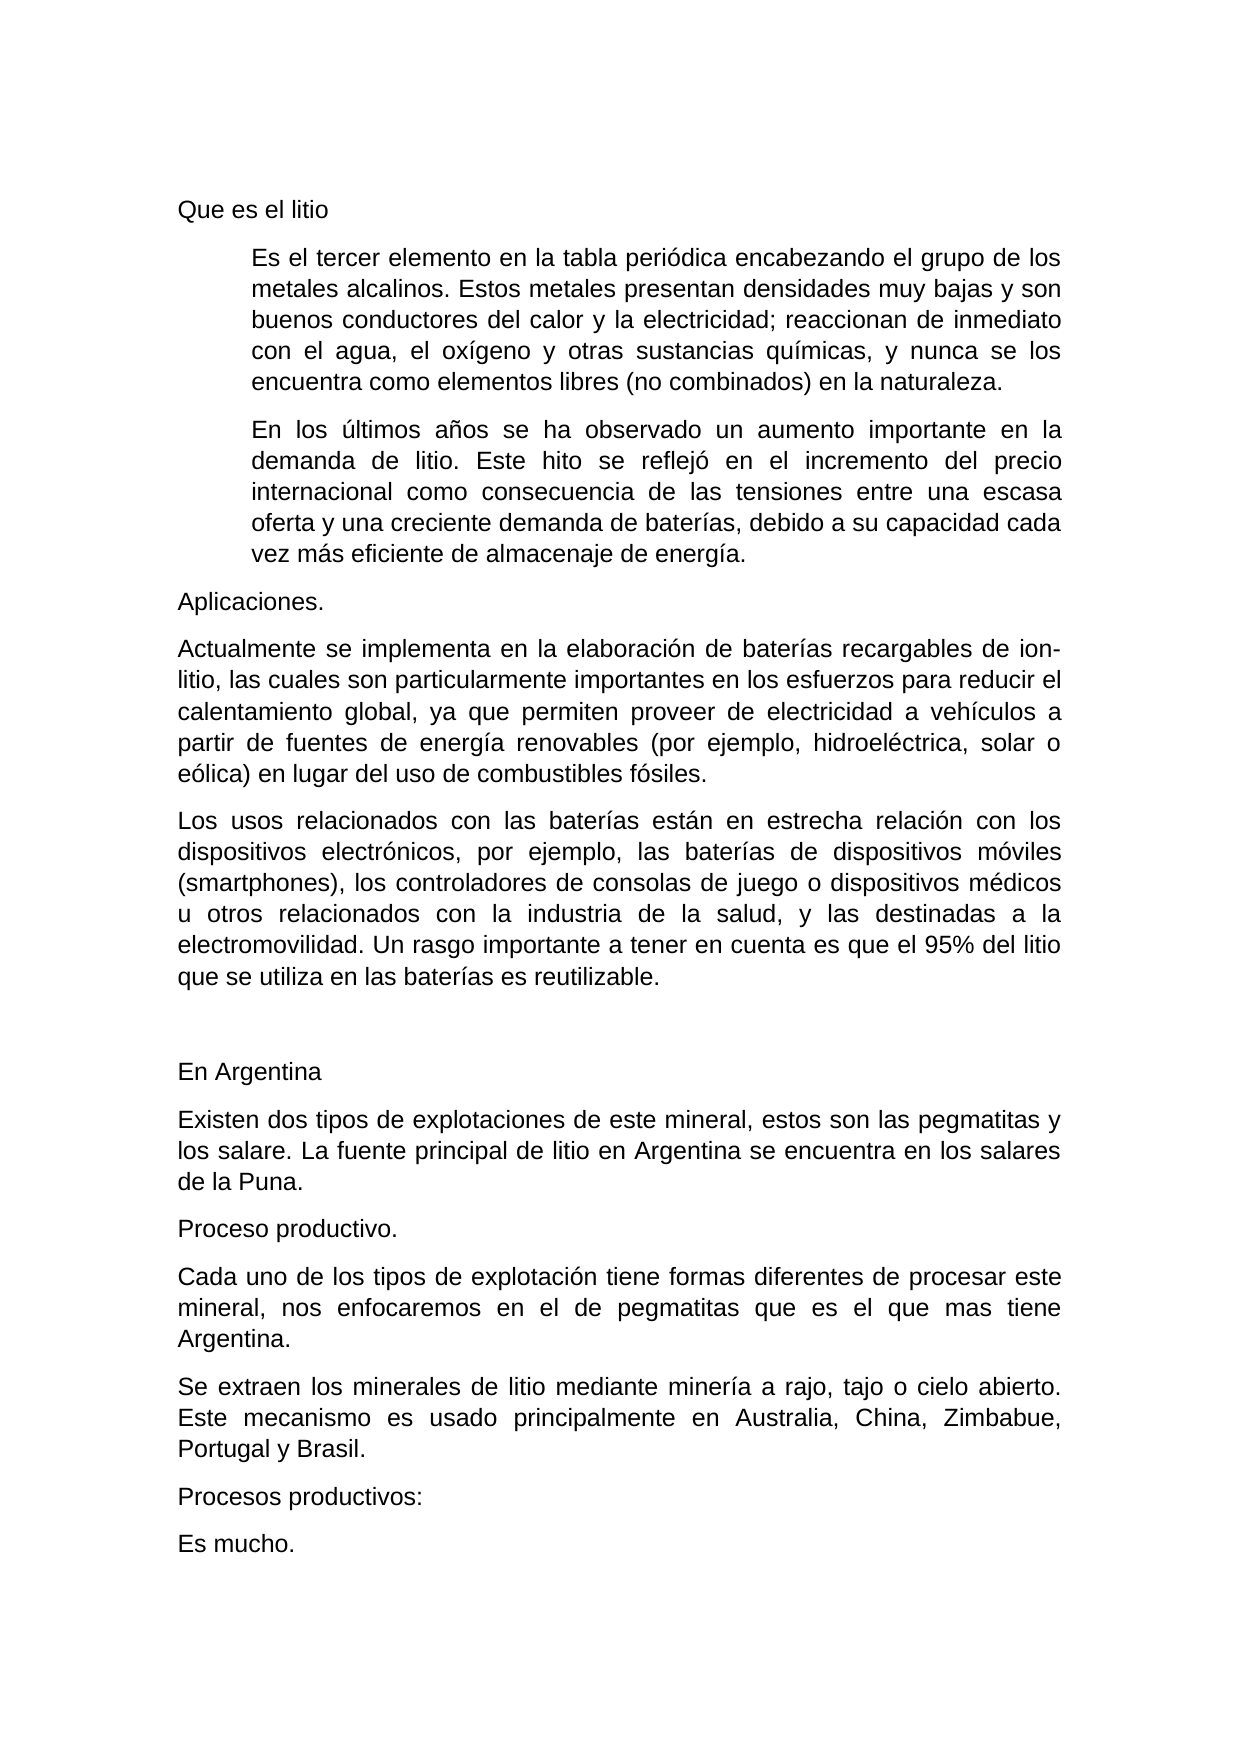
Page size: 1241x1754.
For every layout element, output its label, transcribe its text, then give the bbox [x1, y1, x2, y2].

text En Argentina [177, 1057, 1063, 1086]
text Aplicaciones. [177, 587, 1063, 616]
text Actualmente se implementa en la elaboración de baterías recargables de ion-litio, las cuales son particularmente importantes en los esfuerzos para reducir el calentamiento global, ya que permiten proveer de electricidad a vehículos a partir de fuentes de energía renovables (por ejemplo, hidroeléctrica, solar o eólica) en lugar del uso de combustibles fósiles. [177, 634, 1063, 787]
text Proceso productivo. [177, 1214, 1063, 1243]
text Se extraen los minerales de litio mediante minería a rajo, tajo o cielo abierto. Este mecanismo es usado principalmente en Australia, China, Zimbabue, Portugal y Brasil. [177, 1372, 1063, 1463]
text Cada uno de los tipos de explotación tiene formas diferentes de procesar este mineral, nos enfocaremos en el de pegmatitas que es el que mas tiene Argentina. [177, 1262, 1063, 1353]
text Es mucho. [177, 1529, 1063, 1558]
text En los últimos años se ha observado un aumento importante en la demanda de litio. Este hito se reflejó en el incremento del precio internacional como consecuencia de las tensiones entre una escasa oferta y una creciente demanda de baterías, debido a su capacidad cada vez más eficiente de almacenaje de energía. [251, 415, 1063, 568]
text Existen dos tipos de explotaciones de este mineral, estos son las pegmatitas y los salare. La fuente principal de litio en Argentina se encuentra en los salares de la Puna. [177, 1105, 1063, 1196]
text Que es el litio [177, 195, 1063, 224]
text Es el tercer elemento en la tabla periódica encabezando el grupo de los metales alcalinos. Estos metales presentan densidades muy bajas y son buenos conductores del calor y la electricidad; reaccionan de inmediato con el agua, el oxígeno y otras sustancias químicas, y nunca se los encuentra como elementos libres (no combinados) en la naturaleza. [251, 243, 1063, 396]
text Los usos relacionados con las baterías están en estrecha relación con los dispositivos electrónicos, por ejemplo, las baterías de dispositivos móviles (smartphones), los controladores de consolas de juego o dispositivos médicos u otros relacionados con la industria de la salud, y las destinadas a la electromovilidad. Un rasgo importante a tener en cuenta es que el 95% del litio que se utiliza en las baterías es reutilizable. [177, 806, 1063, 990]
text Procesos productivos: [177, 1482, 1063, 1511]
